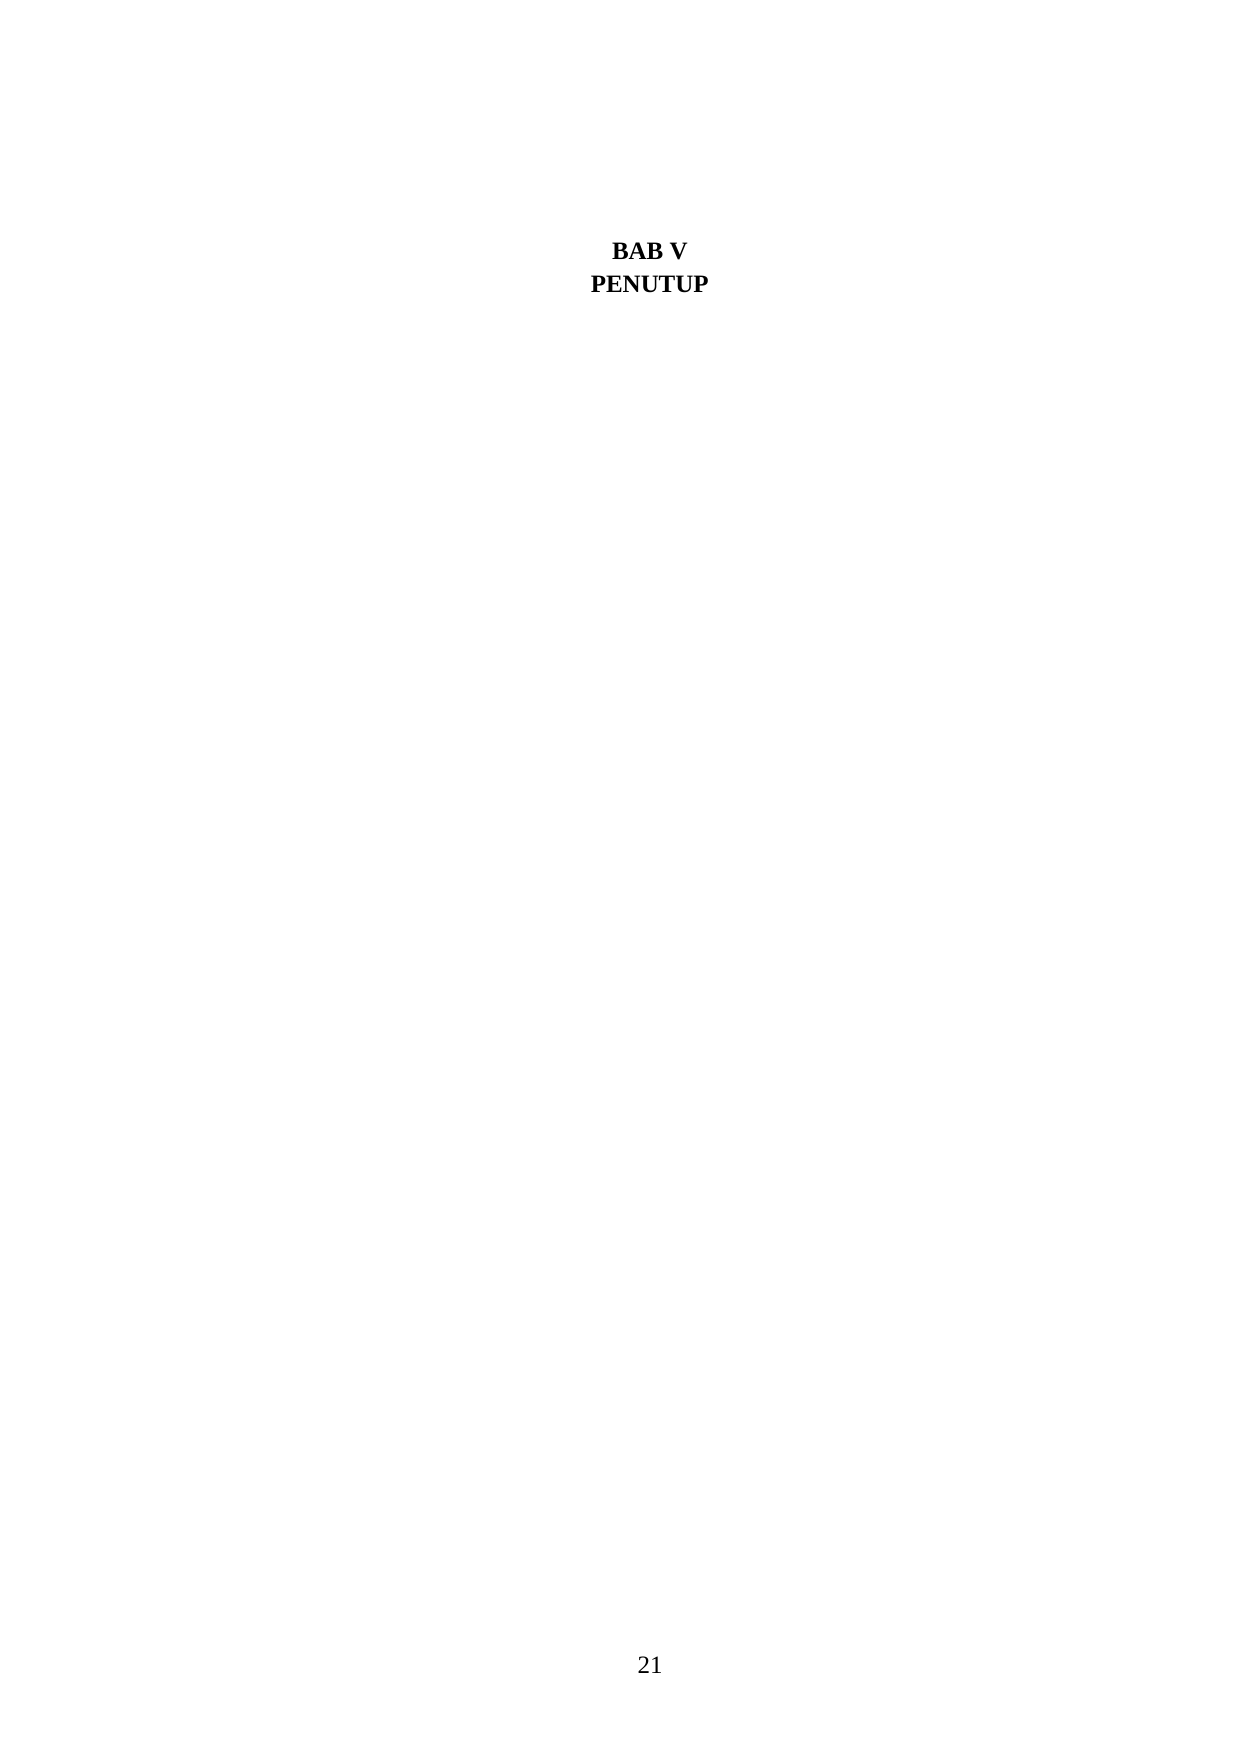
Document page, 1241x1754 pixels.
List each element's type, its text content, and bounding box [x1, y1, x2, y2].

subtitle BAB V PENUTUP [236, 236, 1063, 298]
